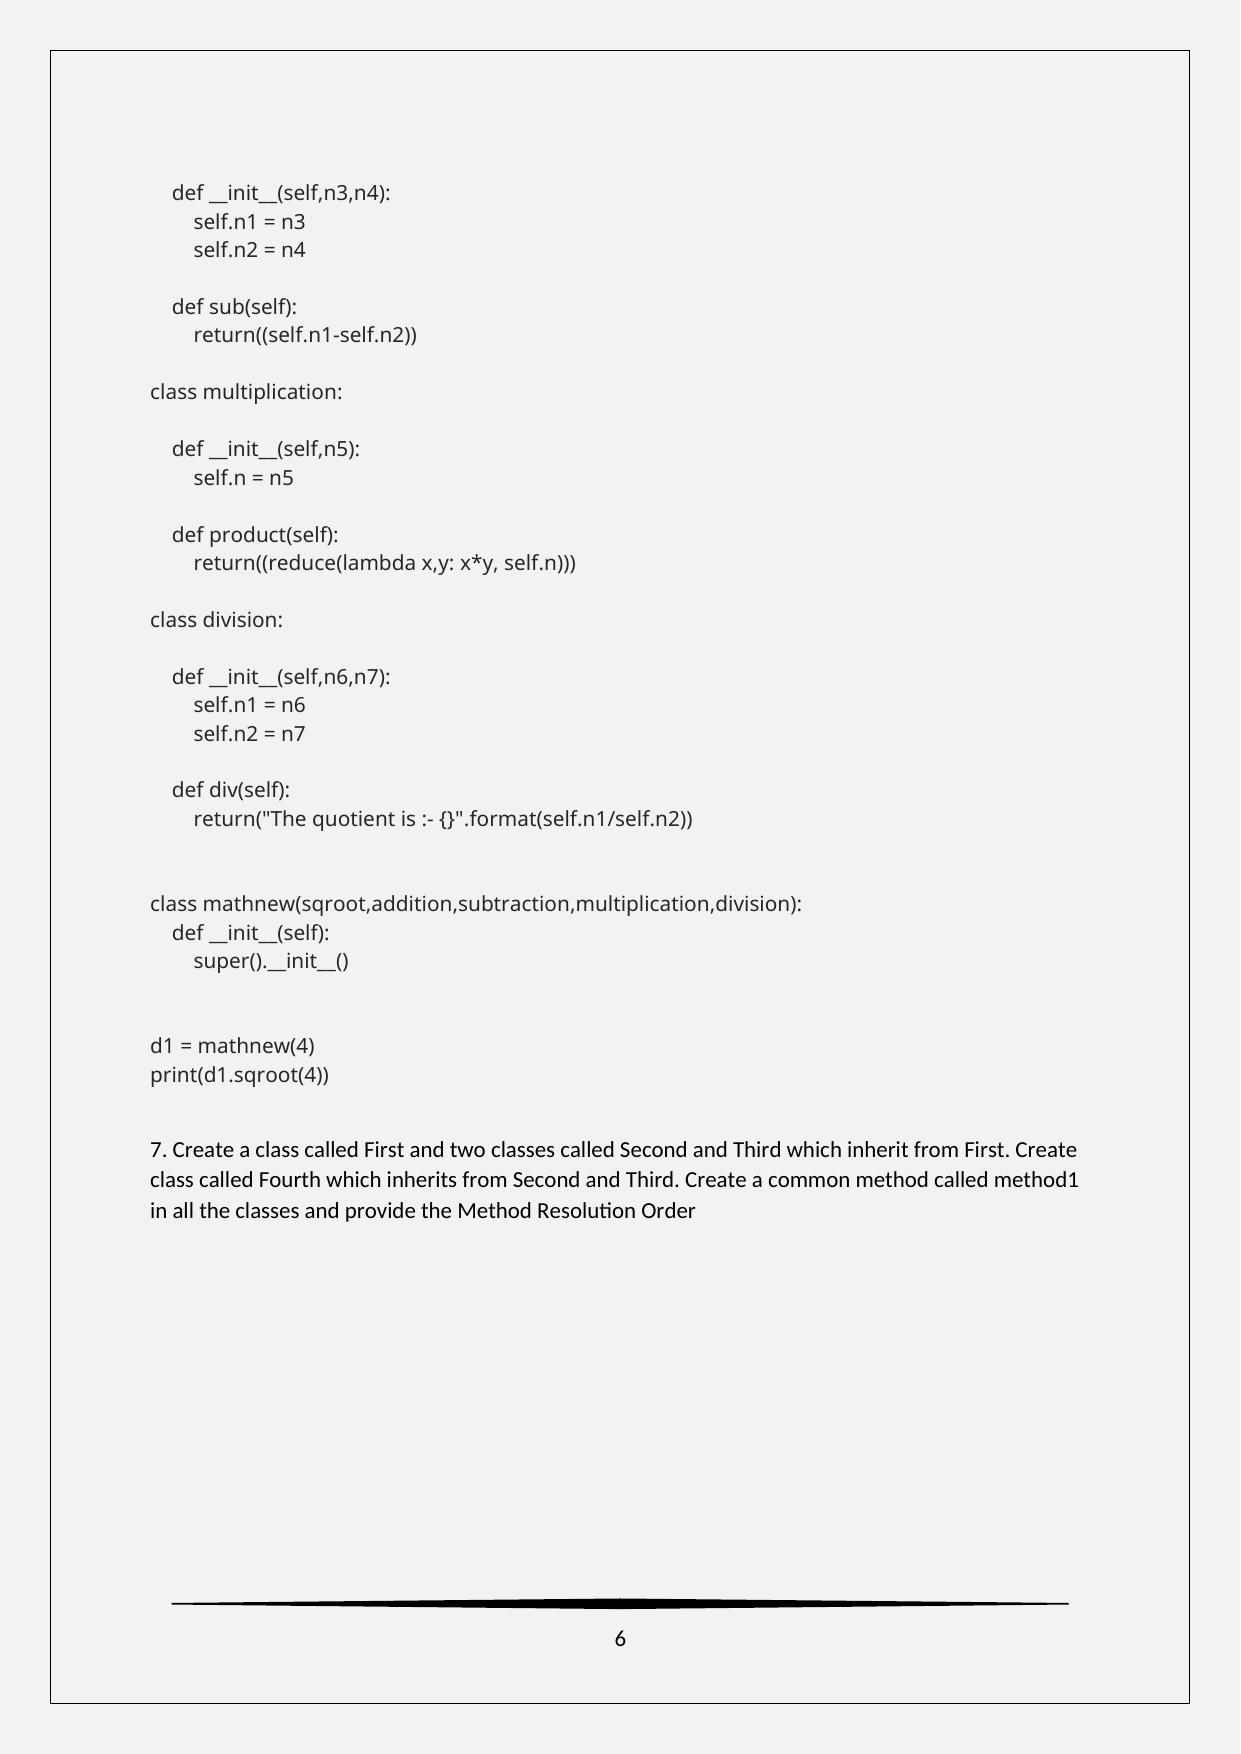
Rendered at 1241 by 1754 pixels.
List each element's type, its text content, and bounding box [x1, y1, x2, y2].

text self.n2 = n4 [150, 235, 1090, 264]
text class mathnew(sqroot,addition,subtraction,multiplication,division): [150, 889, 1090, 918]
text def __init__(self,n6,n7): [150, 662, 1090, 690]
text self.n1 = n3 [150, 207, 1090, 235]
text self.n1 = n6 [150, 690, 1090, 719]
text super().__init__() [150, 946, 1090, 975]
text def __init__(self): [150, 918, 1090, 946]
text return("The quotient is :- {}".format(self.n1/self.n2)) [150, 804, 1090, 832]
text def __init__(self,n5): [150, 434, 1090, 463]
text print(d1.sqroot(4)) [150, 1060, 1090, 1088]
text 7. Create a class called First and two classes called Second and Third which inherit from First. Create class called Fourth which inherits from Second and Third. Create a common method called method1 in all the classes and provide the Method Resolution Order [150, 1135, 1090, 1224]
text return((self.n1-self.n2)) [150, 321, 1090, 349]
text def product(self): [150, 520, 1090, 548]
text self.n = n5 [150, 463, 1090, 491]
text def sub(self): [150, 292, 1090, 321]
text self.n2 = n7 [150, 719, 1090, 747]
text class multiplication: [150, 377, 1090, 406]
text def __init__(self,n3,n4): [150, 178, 1090, 207]
text class division: [150, 605, 1090, 633]
text d1 = mathnew(4) [150, 1032, 1090, 1060]
text def div(self): [150, 776, 1090, 804]
text return((reduce(lambda x,y: x*y, self.n))) [150, 548, 1090, 577]
